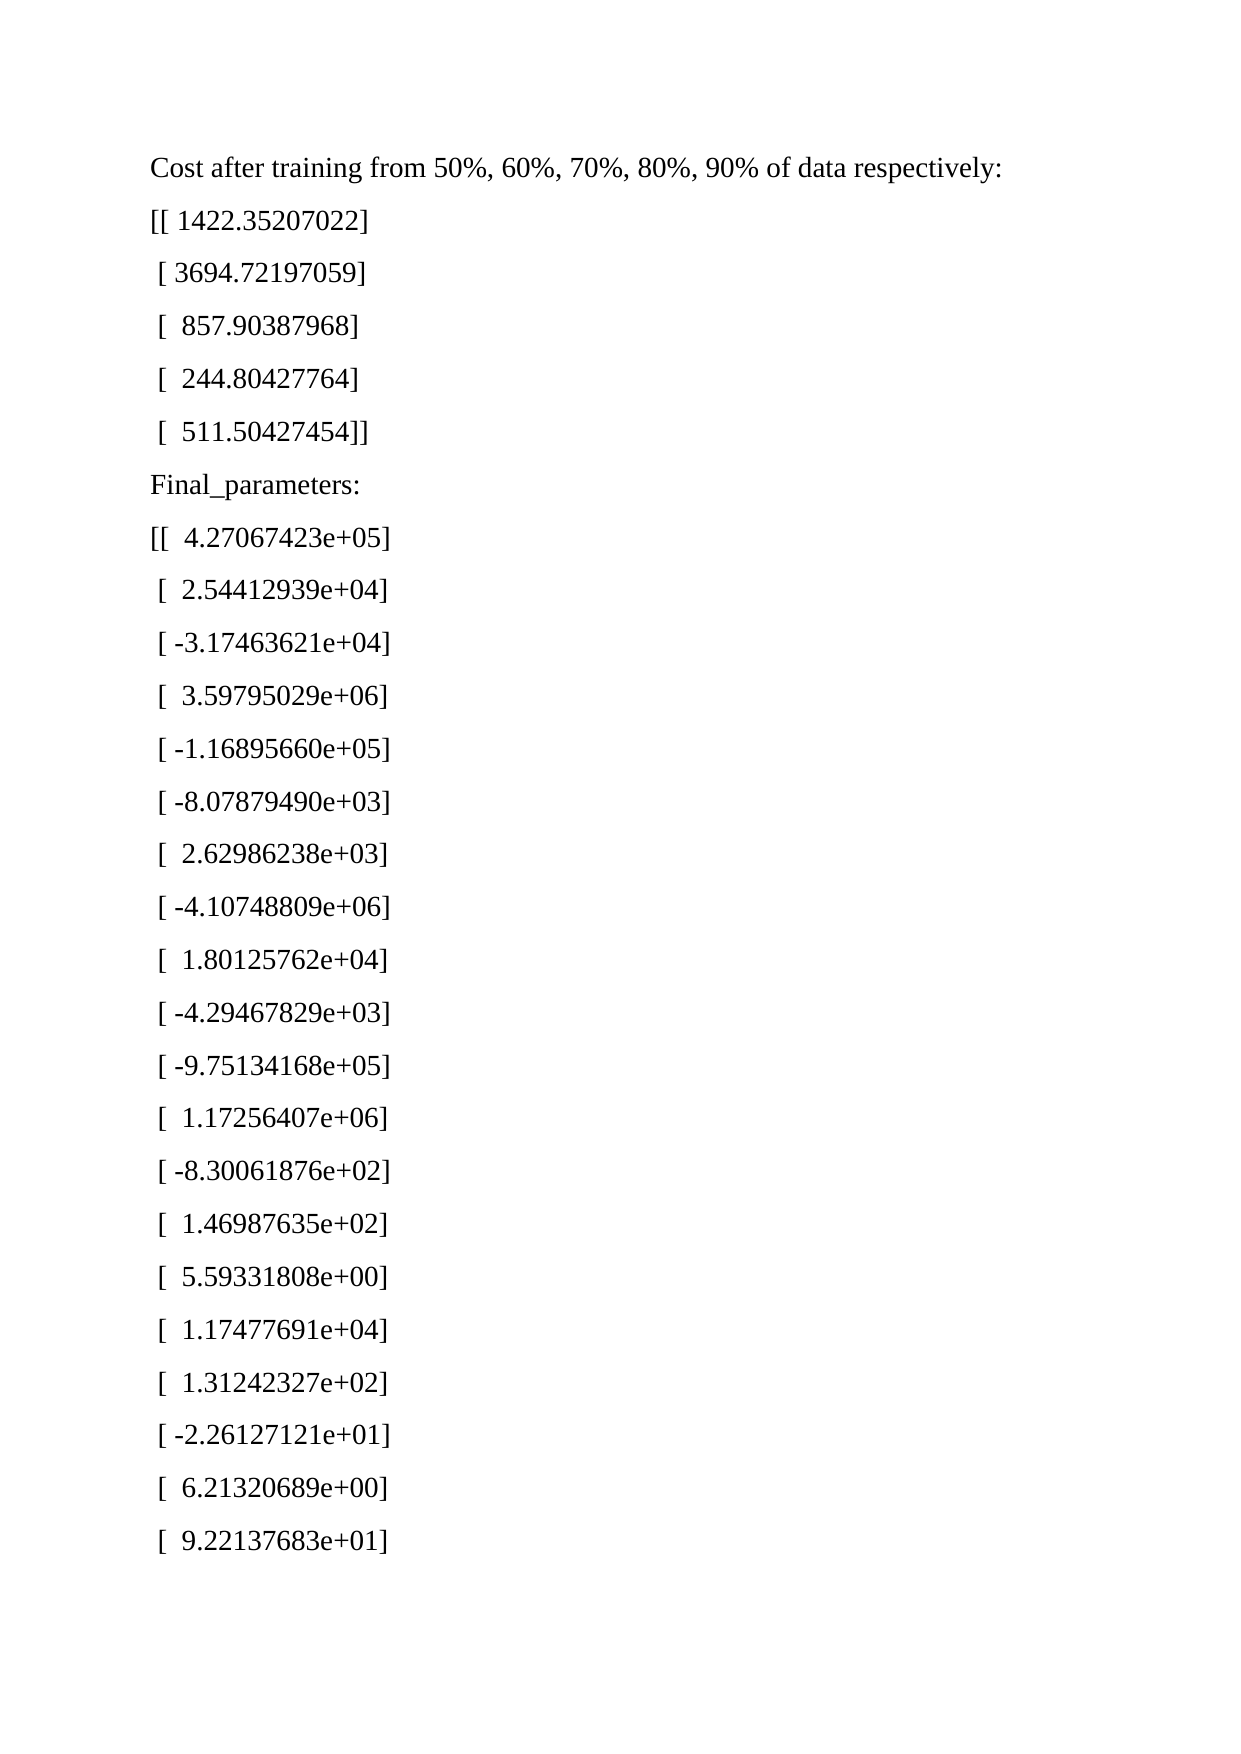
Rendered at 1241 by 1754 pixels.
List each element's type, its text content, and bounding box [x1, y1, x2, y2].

text Final_parameters: [150, 467, 1090, 500]
text [ -2.26127121e+01] [150, 1417, 1090, 1451]
text Cost after training from 50%, 60%, 70%, 80%, 90% of data respectively: [150, 150, 1090, 183]
text [ -3.17463621e+04] [150, 625, 1090, 659]
text [ -4.29467829e+03] [150, 995, 1090, 1028]
text [ 6.21320689e+00] [150, 1470, 1090, 1504]
text [ 511.50427454]] [150, 414, 1090, 448]
text [ -8.30061876e+02] [150, 1153, 1090, 1187]
text [ 3694.72197059] [150, 256, 1090, 289]
text [ 857.90387968] [150, 308, 1090, 342]
text [ 1.31242327e+02] [150, 1365, 1090, 1398]
text [ 9.22137683e+01] [150, 1523, 1090, 1557]
text [ -4.10748809e+06] [150, 889, 1090, 923]
text [ 1.80125762e+04] [150, 942, 1090, 976]
text [ 5.59331808e+00] [150, 1259, 1090, 1293]
text [ -8.07879490e+03] [150, 784, 1090, 817]
text [[ 1422.35207022] [150, 203, 1090, 236]
text [ -9.75134168e+05] [150, 1048, 1090, 1081]
text [ 3.59795029e+06] [150, 678, 1090, 712]
text [ 1.17477691e+04] [150, 1312, 1090, 1345]
text [ -1.16895660e+05] [150, 731, 1090, 764]
text [ 244.80427764] [150, 361, 1090, 395]
text [ 1.17256407e+06] [150, 1101, 1090, 1134]
text [ 1.46987635e+02] [150, 1206, 1090, 1240]
text [ 2.62986238e+03] [150, 837, 1090, 870]
text [[ 4.27067423e+05] [150, 520, 1090, 553]
text [ 2.54412939e+04] [150, 572, 1090, 606]
